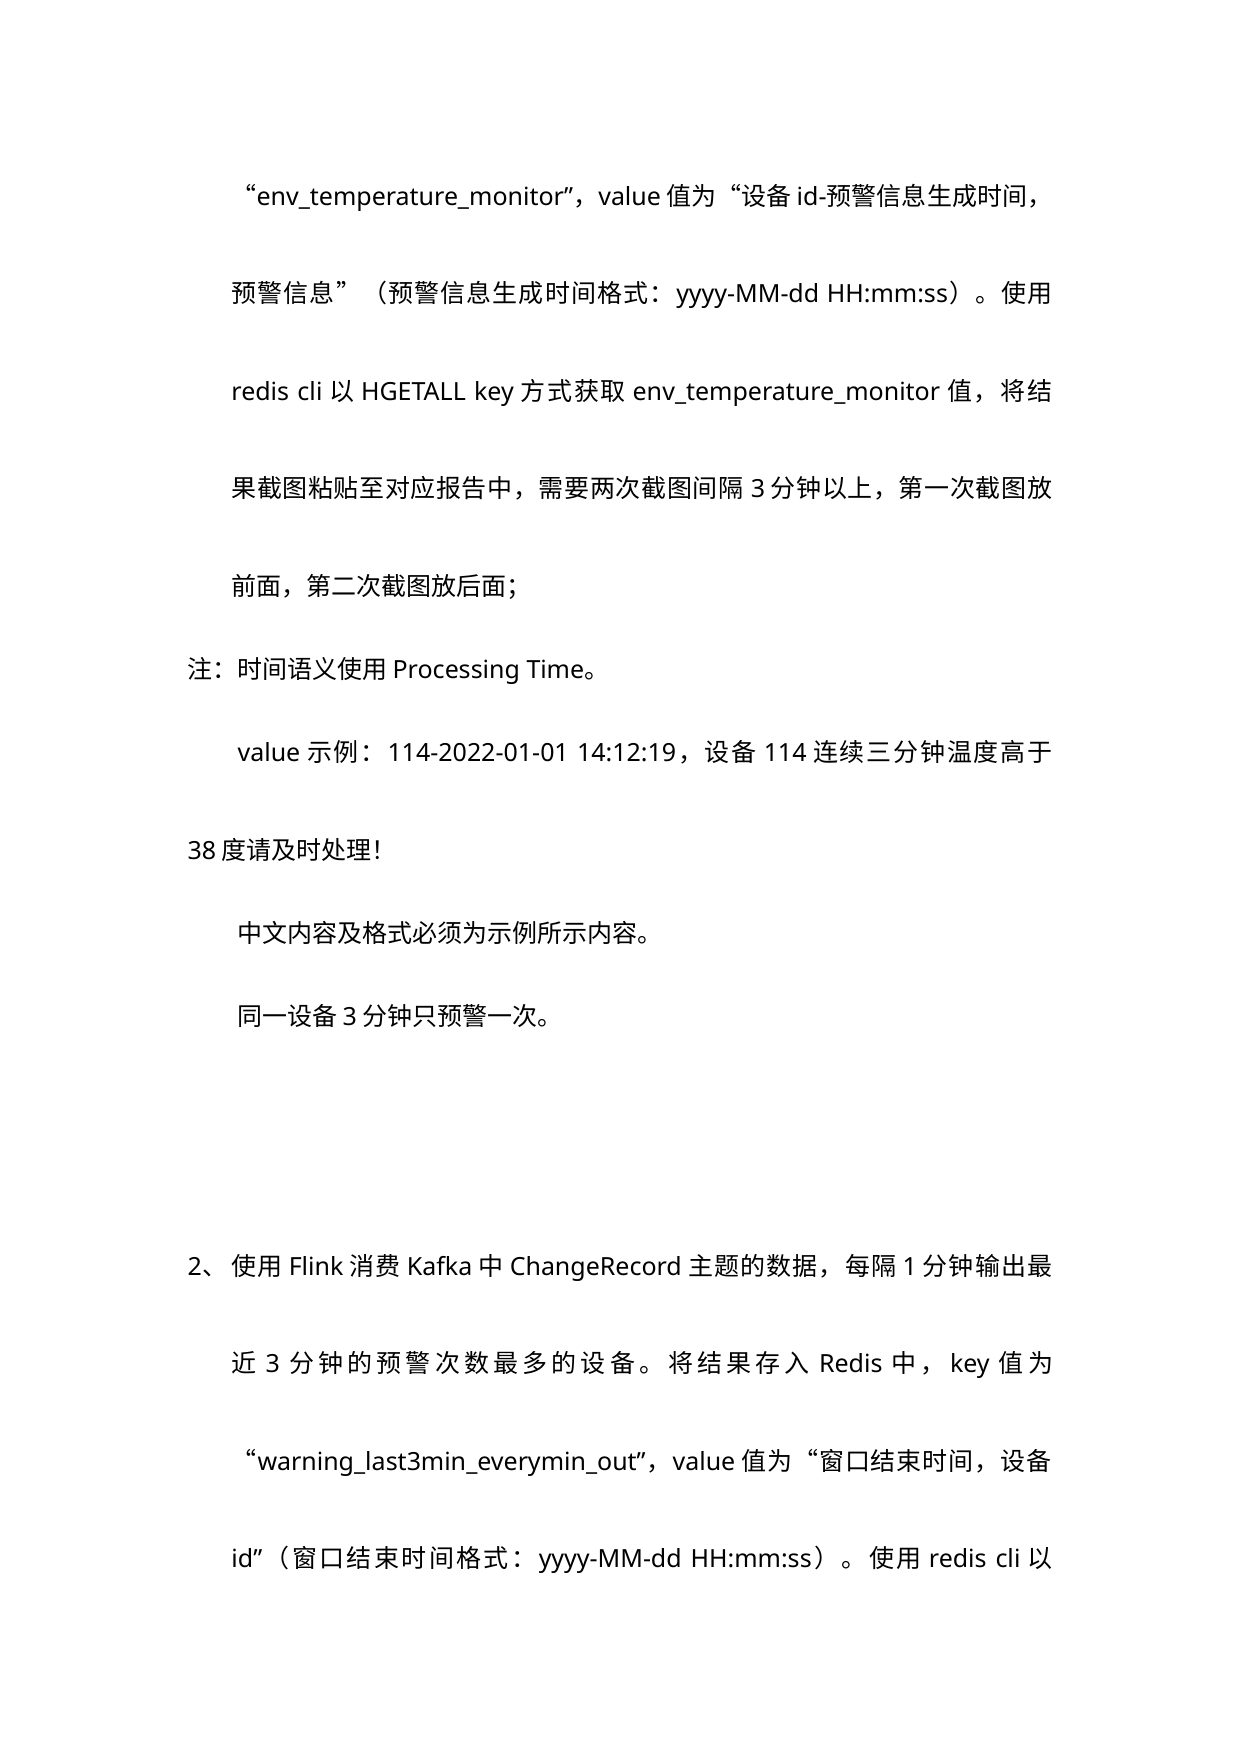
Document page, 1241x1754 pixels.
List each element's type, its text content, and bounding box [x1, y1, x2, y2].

list value示例：114-2022-01-01 14:12:19，设备114连续三分钟温度高于38度请及时处理！ [187, 718, 1053, 881]
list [187, 1232, 1053, 1589]
list 中文内容及格式必须为示例所示内容。 [187, 899, 1053, 964]
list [187, 162, 1053, 617]
list 注：时间语义使用Processing Time。 [187, 635, 1053, 700]
list 同一设备3分钟只预警一次。 [187, 982, 1053, 1047]
